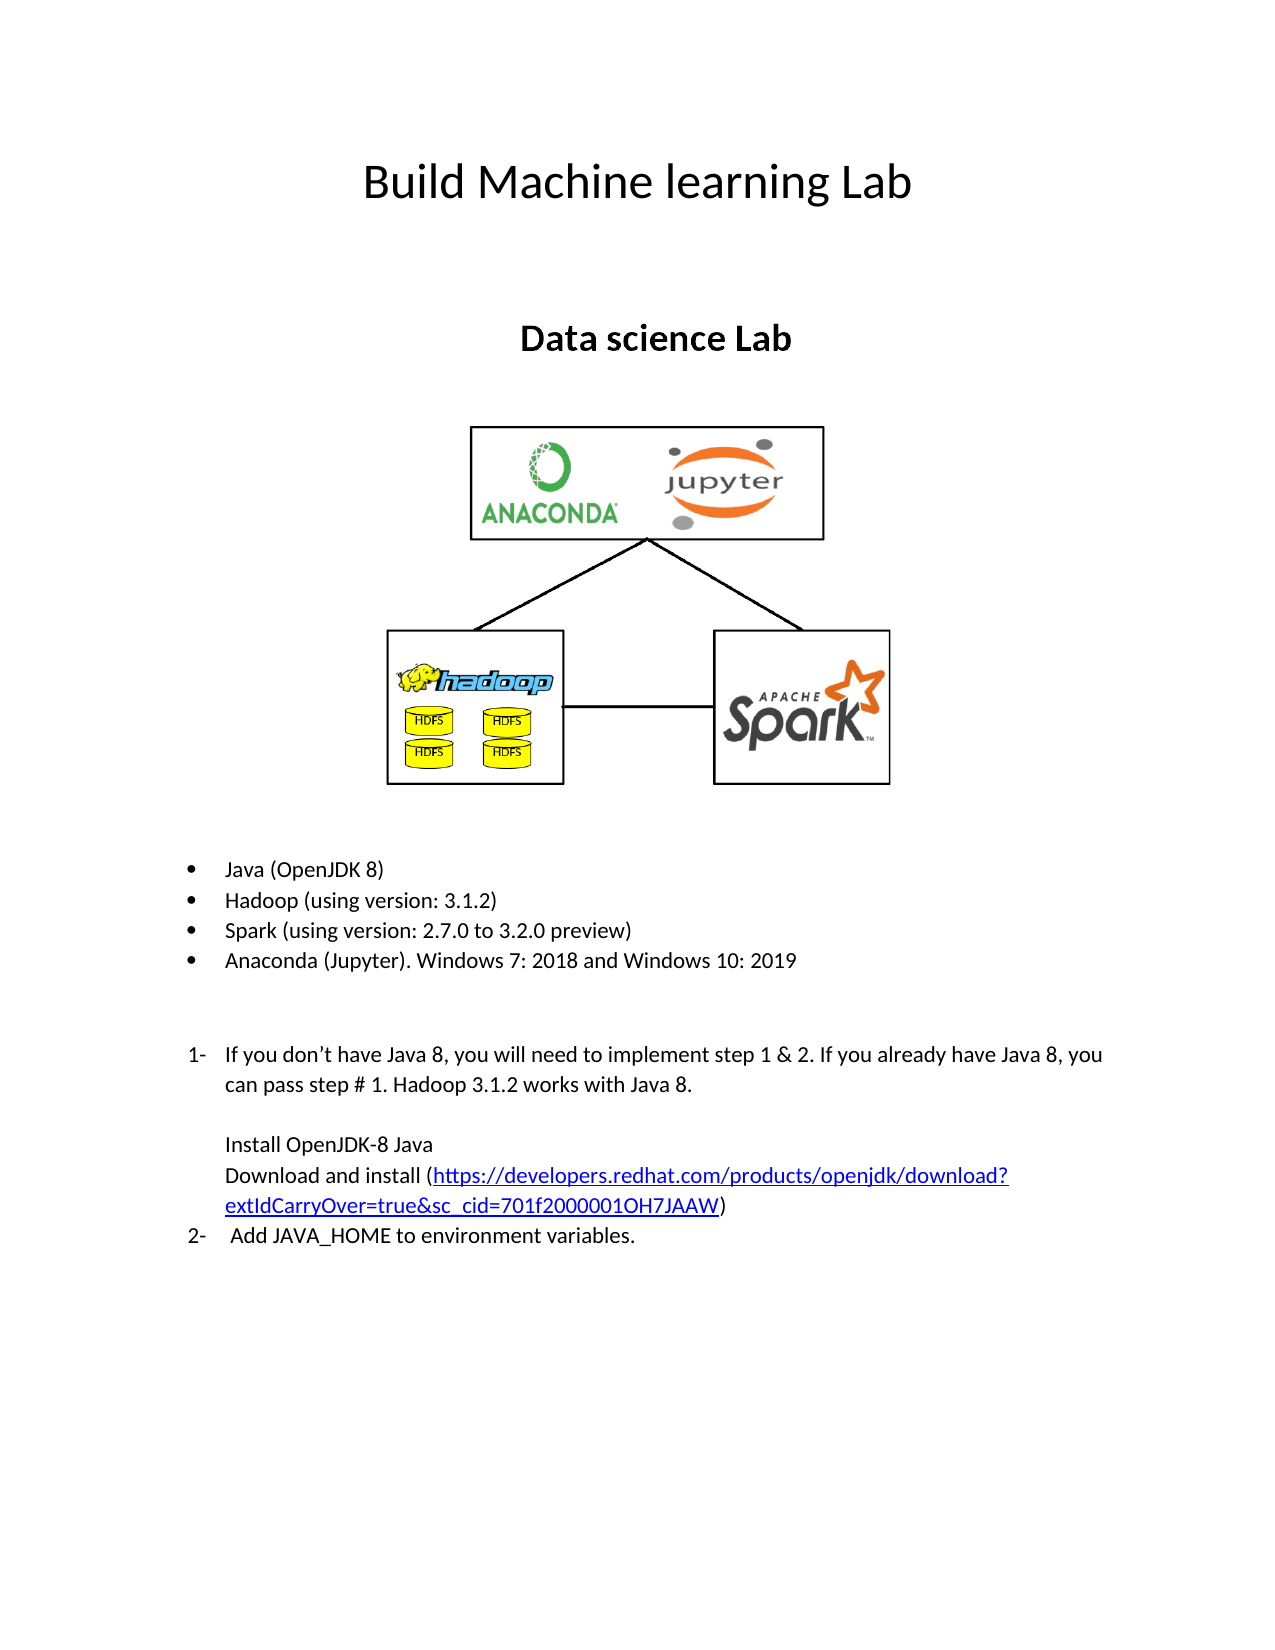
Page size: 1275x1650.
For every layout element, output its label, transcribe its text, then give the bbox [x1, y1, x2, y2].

list Java (OpenJDK 8) [187, 856, 1125, 883]
list Hadoop (using version: 3.1.2) [187, 886, 1125, 914]
list Anaconda (Jupyter). Windows 7: 2018 and Windows 10: 2019 [187, 946, 1125, 974]
text Build Machine learning Lab [150, 150, 1125, 211]
list If you don’t have Java 8, you will need to implement step 1 & 2. If you already have Java 8, you can pass step # 1. Hadoop 3.1.2 works with Java 8. [187, 1040, 1125, 1098]
list Add JAVA_HOME to environment variables. [187, 1221, 1125, 1249]
list Spark (using version: 2.7.0 to 3.2.0 preview) [187, 916, 1125, 944]
list Install OpenJDK-8 Java [225, 1131, 1125, 1158]
list Download and install (https://developers.redhat.com/products/openjdk/download?extIdCarryOver=true&sc_cid=701f2000001OH7JAAW) [225, 1161, 1125, 1219]
